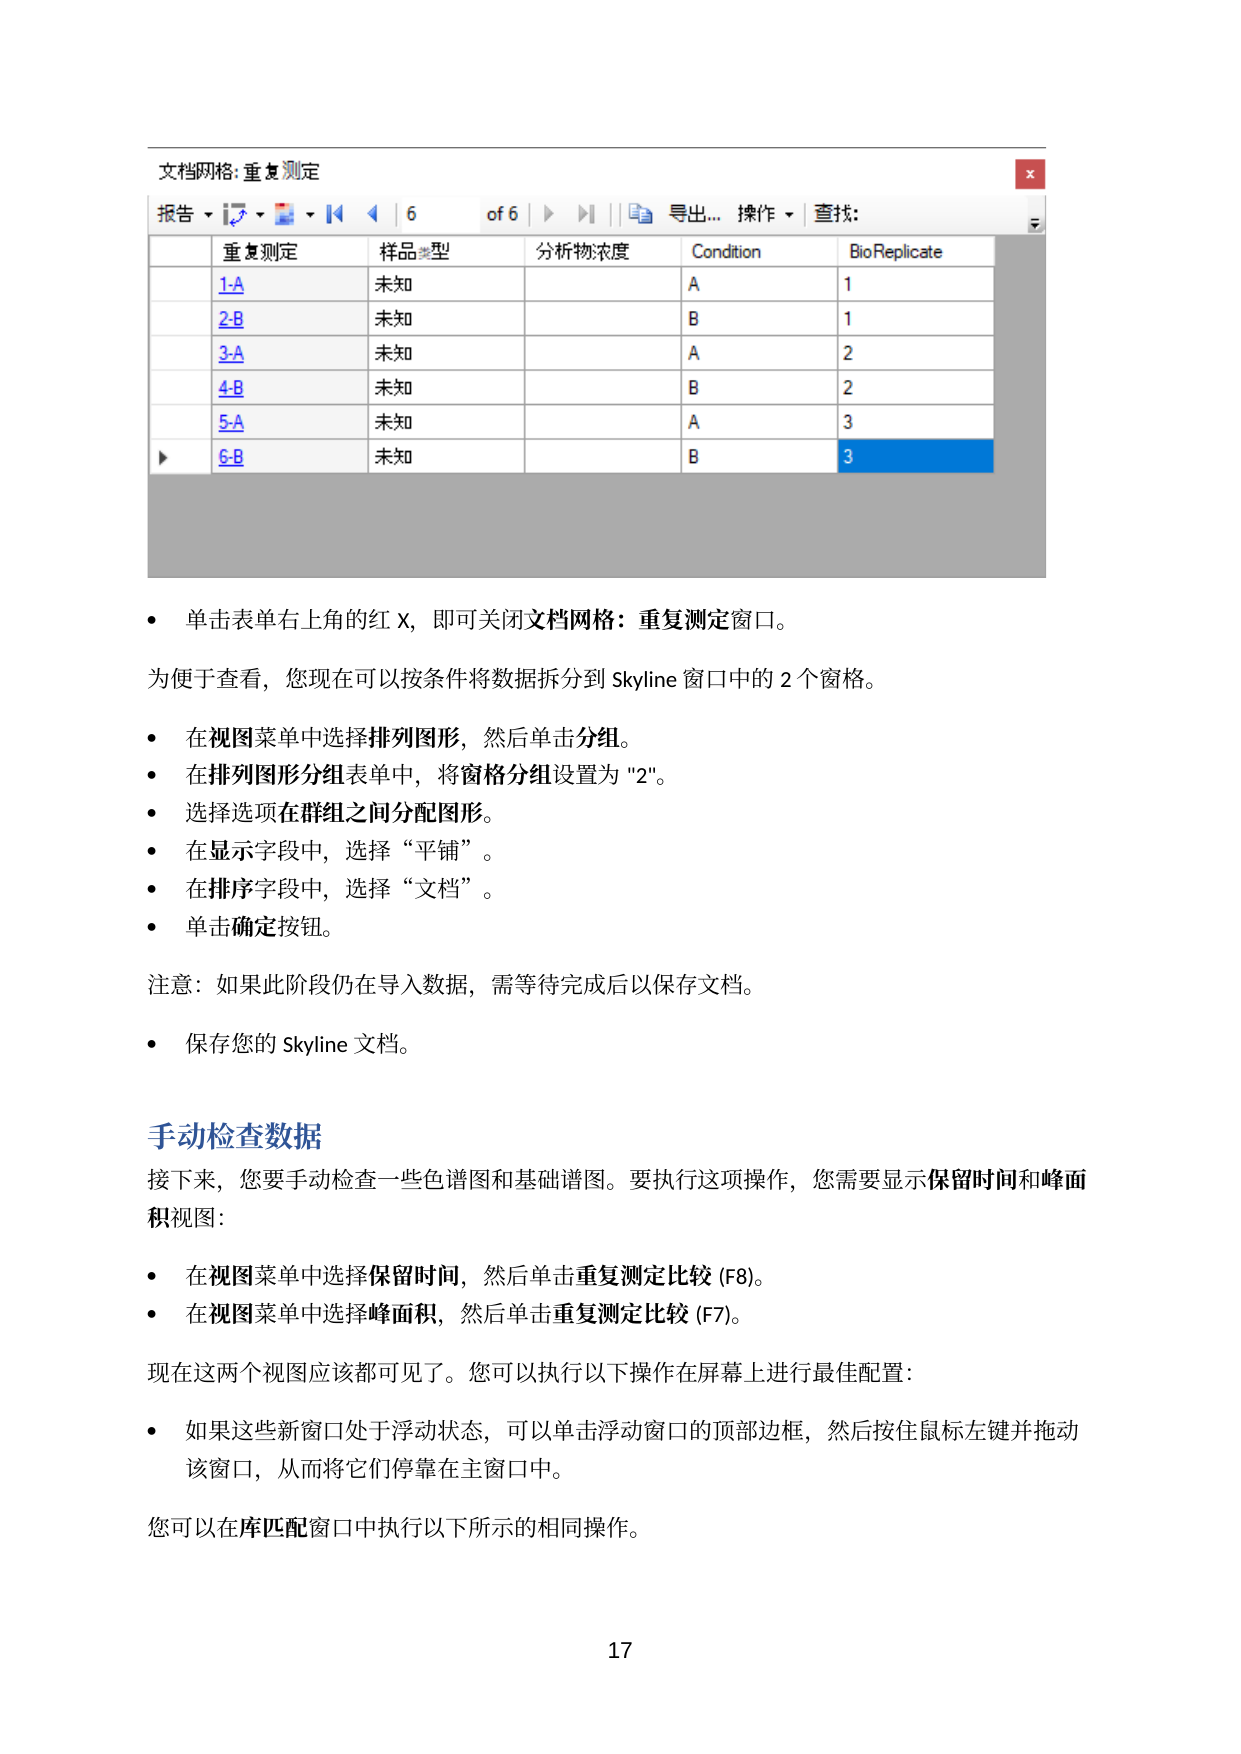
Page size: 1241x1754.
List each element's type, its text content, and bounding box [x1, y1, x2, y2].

text 现在这两个视图应该都可见了。您可以执行以下操作在屏幕上进行最佳配置： [148, 1355, 1093, 1388]
list 在视图菜单中选择保留时间，然后单击重复测定比较 (F8)。 [148, 1258, 1093, 1291]
list 在显示字段中，选择“平铺”。 [148, 833, 1093, 866]
text 接下来，您要手动检查一些色谱图和基础谱图。要执行这项操作，您需要显示保留时间和峰面积视图： [148, 1162, 1093, 1233]
list 在视图菜单中选择排列图形，然后单击分组。 [148, 719, 1093, 752]
list 在排序字段中，选择“文档”。 [148, 871, 1093, 904]
list 单击表单右上角的红 X，即可关闭文档网格：重复测定窗口。 [148, 602, 1093, 635]
list 在视图菜单中选择峰面积，然后单击重复测定比较 (F7)。 [148, 1296, 1093, 1329]
subtitle 手动检查数据 [148, 1114, 1093, 1156]
list 选择选项在群组之间分配图形。 [148, 795, 1093, 828]
text 注意：如果此阶段仍在导入数据，需等待完成后以保存文档。 [148, 967, 1093, 1000]
text 您可以在库匹配窗口中执行以下所示的相同操作。 [148, 1510, 1093, 1543]
list 保存您的 Skyline 文档。 [148, 1026, 1093, 1059]
text 为便于查看，您现在可以按条件将数据拆分到 Skyline 窗口中的 2 个窗格。 [148, 661, 1093, 694]
list 如果这些新窗口处于浮动状态，可以单击浮动窗口的顶部边框，然后按住鼠标左键并拖动该窗口，从而将它们停靠在主窗口中。 [148, 1413, 1093, 1484]
list 在排列图形分组表单中，将窗格分组设置为 "2"。 [148, 757, 1093, 790]
picture [147, 147, 1047, 578]
list 单击确定按钮。 [148, 909, 1093, 942]
